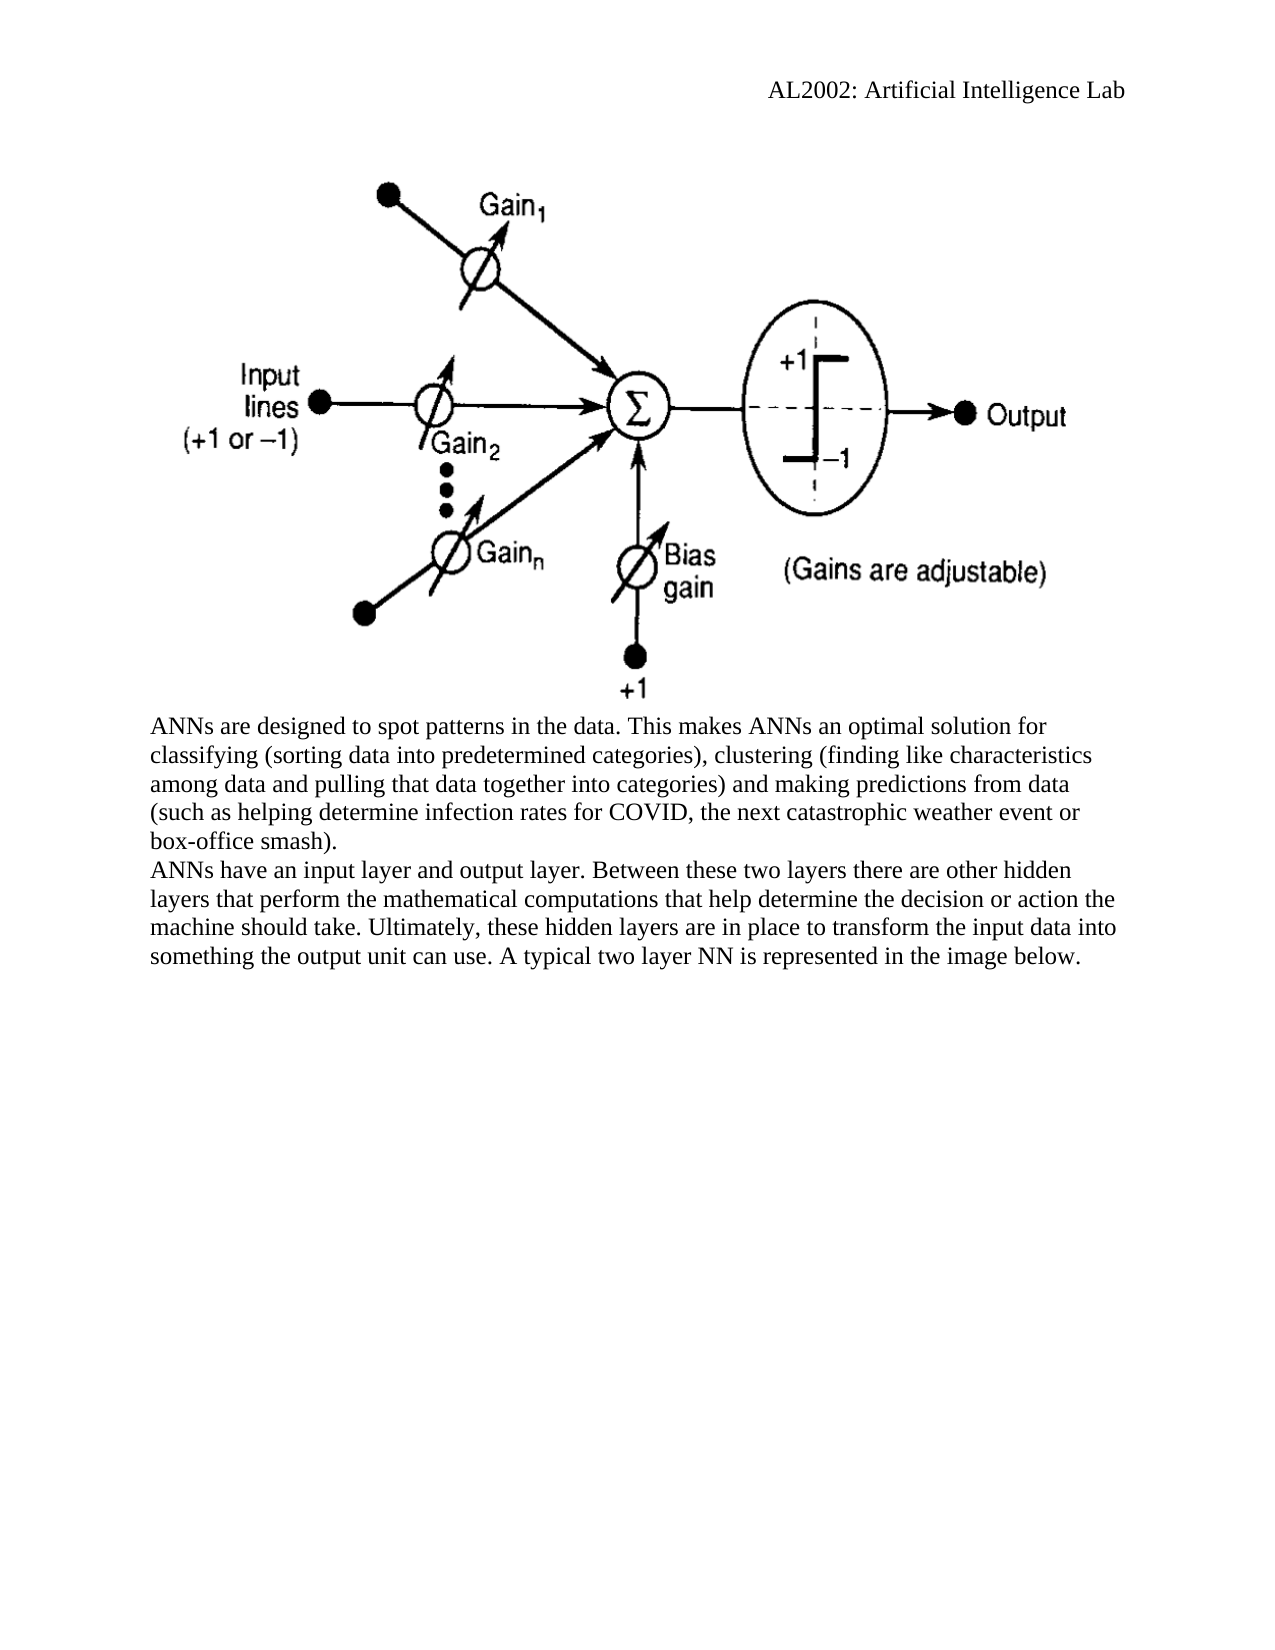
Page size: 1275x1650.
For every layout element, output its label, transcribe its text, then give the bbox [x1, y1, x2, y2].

picture [150, 150, 1125, 712]
text ANNs are designed to spot patterns in the data. This makes ANNs an optimal solution for classifying (sorting data into predetermined categories), clustering (finding like characteristics among data and pulling that data together into categories) and making predictions from data (such as helping determine infection rates for COVID, the next catastrophic weather event or box-office smash). [150, 712, 1125, 855]
text ANNs have an input layer and output layer. Between these two layers there are other hidden layers that perform the mathematical computations that help determine the decision or action the machine should take. Ultimately, these hidden layers are in place to transform the input data into something the output unit can use. A typical two layer NN is represented in the image below. [150, 855, 1125, 970]
